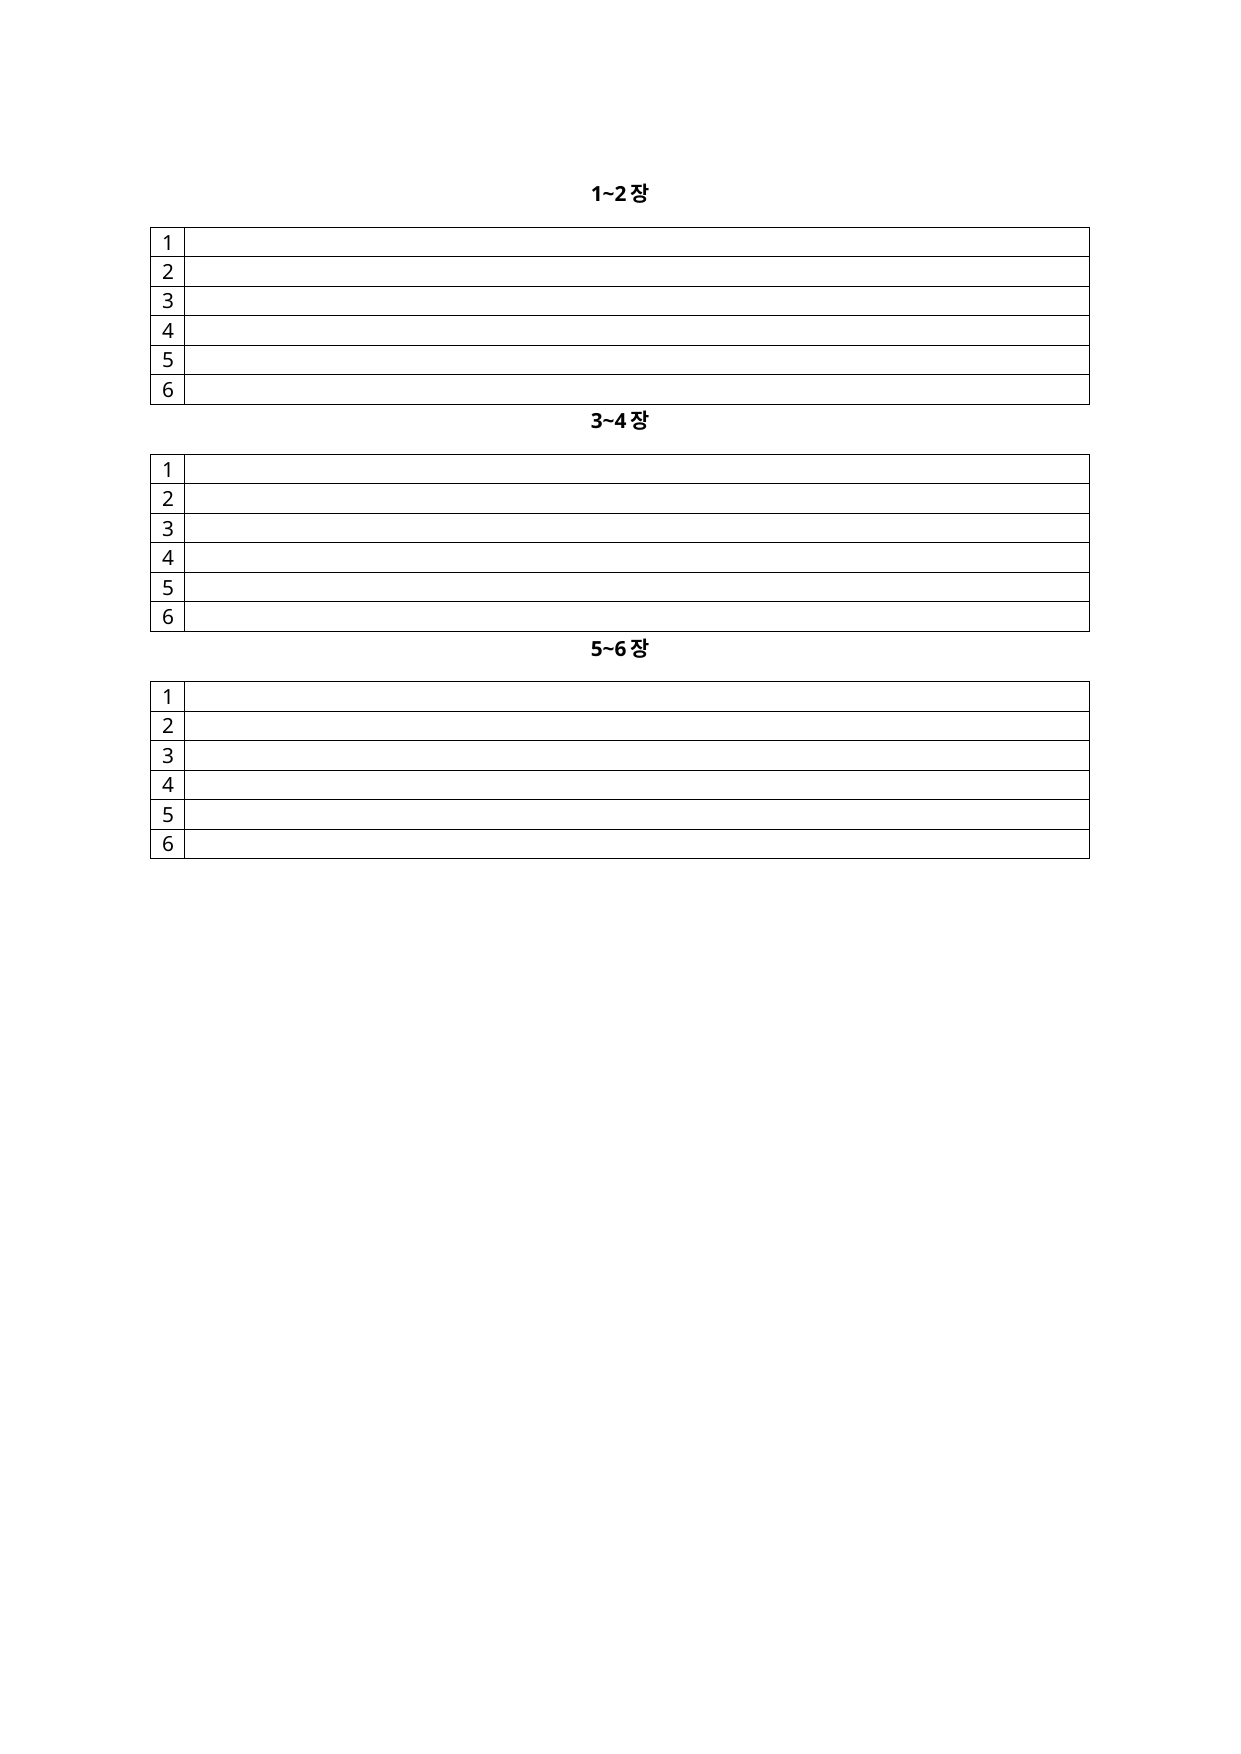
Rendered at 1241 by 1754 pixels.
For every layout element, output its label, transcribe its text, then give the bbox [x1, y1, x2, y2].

table_cell 4 [151, 771, 184, 799]
table_cell 6 [151, 375, 184, 403]
table_cell [185, 543, 1089, 572]
table_cell [185, 375, 1089, 403]
table_cell 6 [151, 602, 184, 631]
table_cell [185, 573, 1089, 601]
table_cell 5 [151, 346, 184, 374]
table_cell 2 [151, 257, 184, 286]
table_cell [185, 346, 1089, 374]
table_cell [185, 287, 1089, 315]
table_cell [185, 257, 1089, 286]
table_header 1 [151, 228, 184, 256]
table_cell 4 [151, 316, 184, 344]
table_cell 3 [151, 514, 184, 542]
text 1~2장 [150, 177, 1090, 207]
table_header [185, 455, 1089, 483]
table_cell 4 [151, 543, 184, 572]
table_cell 6 [151, 830, 184, 858]
table_cell [185, 514, 1089, 542]
table_header 1 [151, 455, 184, 483]
text 5~6장 [150, 632, 1090, 662]
table_cell [185, 712, 1089, 740]
table_cell [185, 830, 1089, 858]
table_cell [185, 484, 1089, 513]
table_header [185, 228, 1089, 256]
table_cell 3 [151, 741, 184, 769]
table_cell 5 [151, 800, 184, 828]
table_cell 2 [151, 712, 184, 740]
text 3~4장 [150, 405, 1090, 435]
table_cell [185, 800, 1089, 828]
table_header [185, 682, 1089, 711]
table_cell [185, 602, 1089, 631]
table_cell 5 [151, 573, 184, 601]
table_cell [185, 741, 1089, 769]
table_header 1 [151, 682, 184, 711]
table_cell [185, 316, 1089, 344]
table_cell 3 [151, 287, 184, 315]
table_cell [185, 771, 1089, 799]
table_cell 2 [151, 484, 184, 513]
